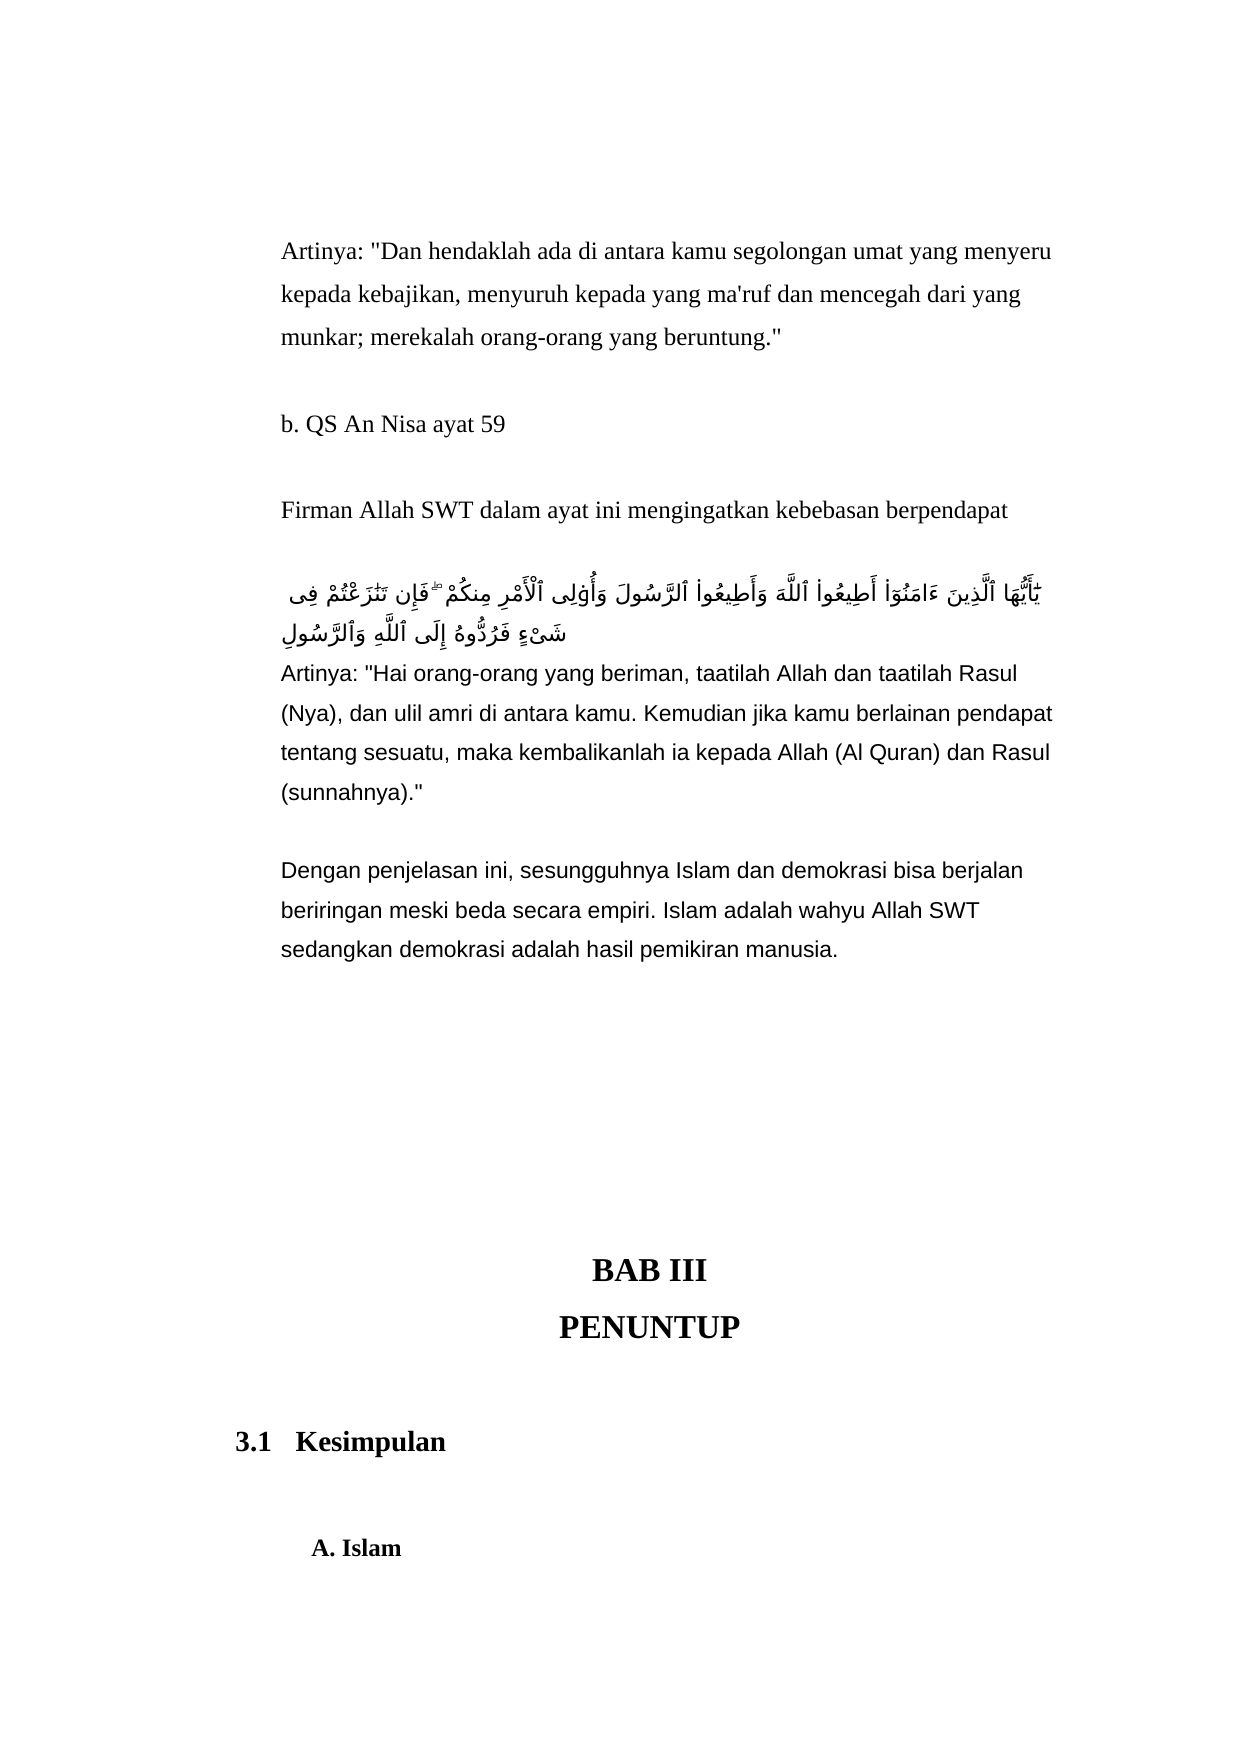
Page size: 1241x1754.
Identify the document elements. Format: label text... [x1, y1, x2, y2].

subtitle Kesimpulan [235, 1424, 1063, 1457]
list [243, 236, 1063, 805]
text A. Islam [236, 1533, 1063, 1562]
list Dengan penjelasan ini, sesungguhnya Islam dan demokrasi bisa berjalan beriringan meski beda secara empiri. Islam adalah wahyu Allah SWT sedangkan demokrasi adalah hasil pemikiran manusia. [281, 818, 1063, 963]
subtitle BAB III PENUNTUP [236, 1250, 1063, 1346]
